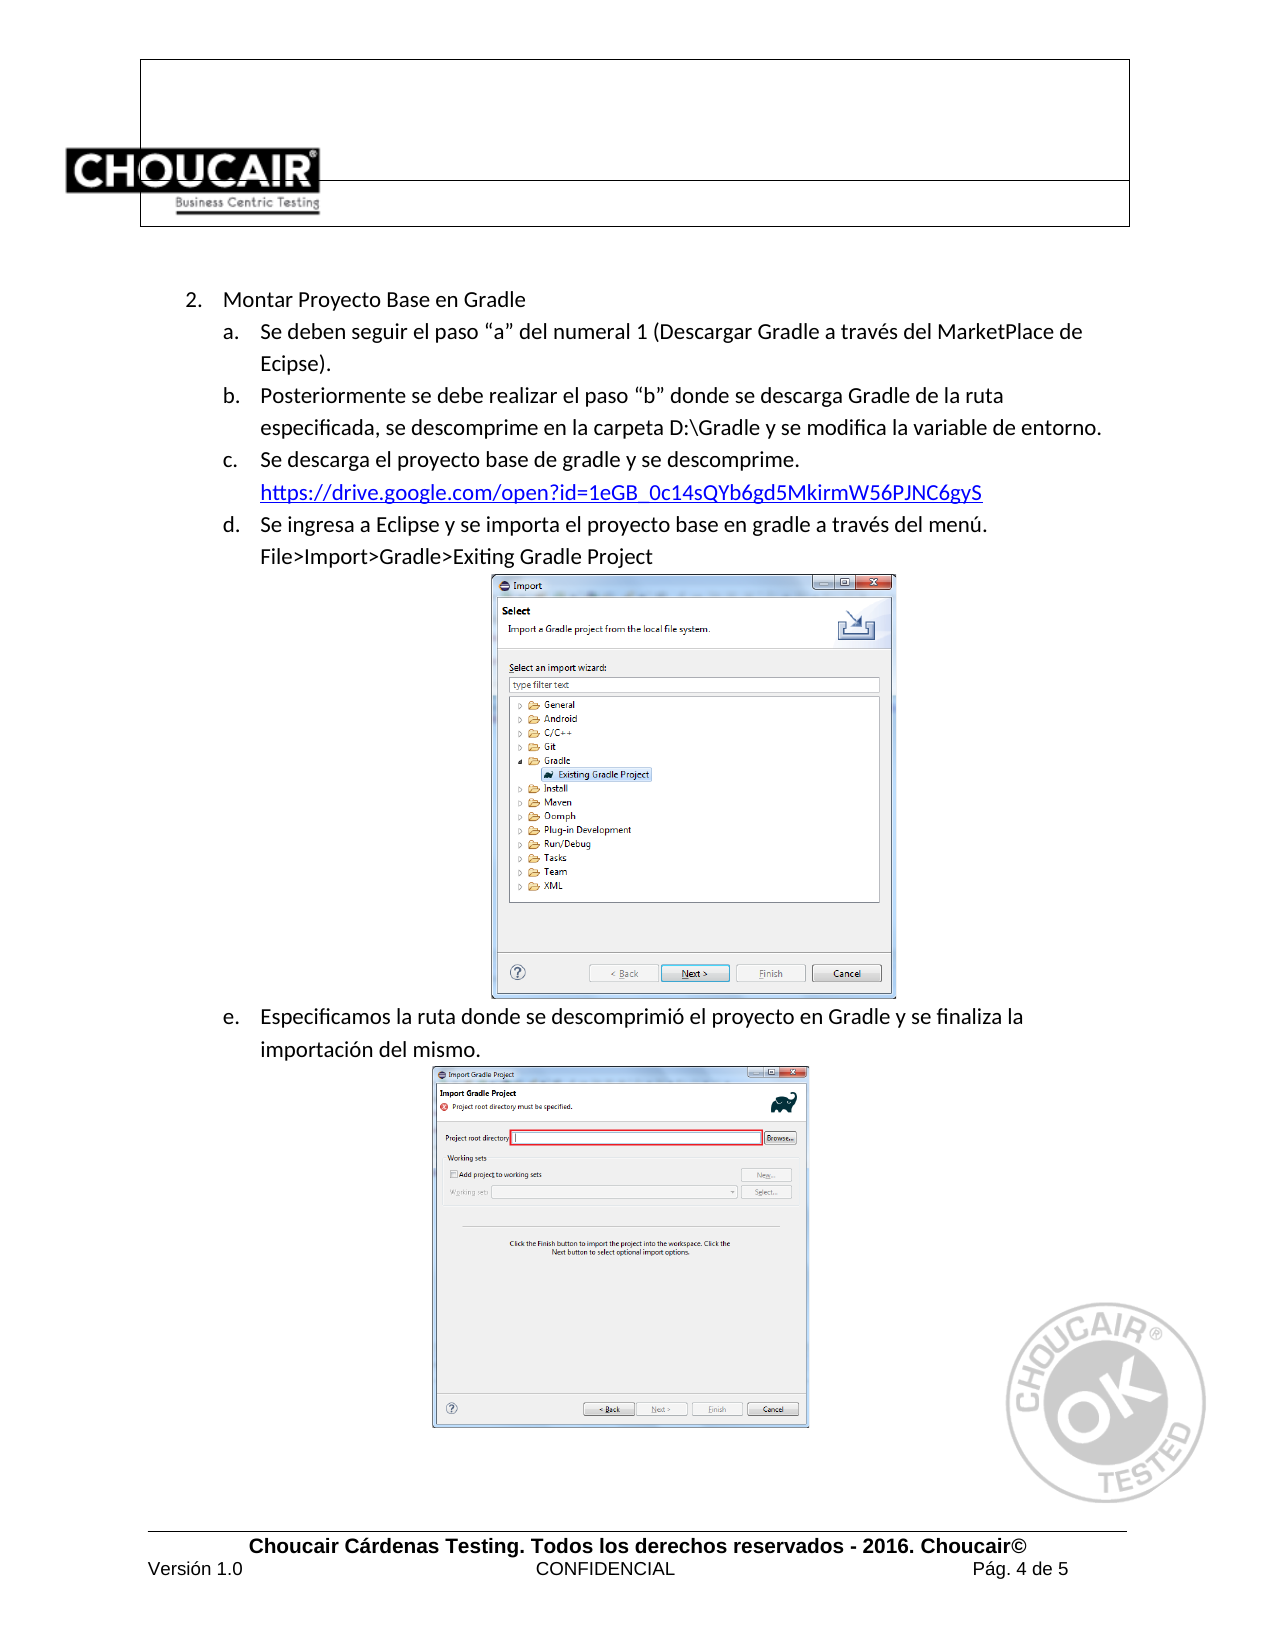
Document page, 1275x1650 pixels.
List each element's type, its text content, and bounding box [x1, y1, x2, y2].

list Se deben seguir el paso “a” del numeral 1 (Descargar Gradle a través del MarketPlace de Ecipse). [223, 317, 1127, 377]
list Se ingresa a Eclipse y se importa el proyecto base en gradle a través del menú. [223, 510, 1127, 538]
picture [141, 181, 327, 222]
picture [1000, 1296, 1207, 1504]
list Montar Proyecto Base en Gradle [185, 285, 1127, 313]
picture [432, 1066, 810, 1428]
picture [141, 142, 327, 180]
list Posteriormente se debe realizar el paso “b” donde se descarga Gradle de la ruta especificada, se descomprime en la carpeta D:\Gradle y se modifica la variable de entorno. [223, 381, 1127, 441]
list File>Import>Gradle>Exiting Gradle Project [260, 542, 1127, 570]
list https://drive.google.com/open?id=1eGB_0c14sQYb6gd5MkirmW56PJNC6gyS [260, 478, 1127, 506]
list Se descarga el proyecto base de gradle y se descomprime. [223, 446, 1127, 474]
list Especificamos la ruta donde se descomprimió el proyecto en Gradle y se finaliza la importación del mismo. [223, 1002, 1127, 1063]
picture [60, 142, 140, 222]
picture [491, 574, 897, 999]
